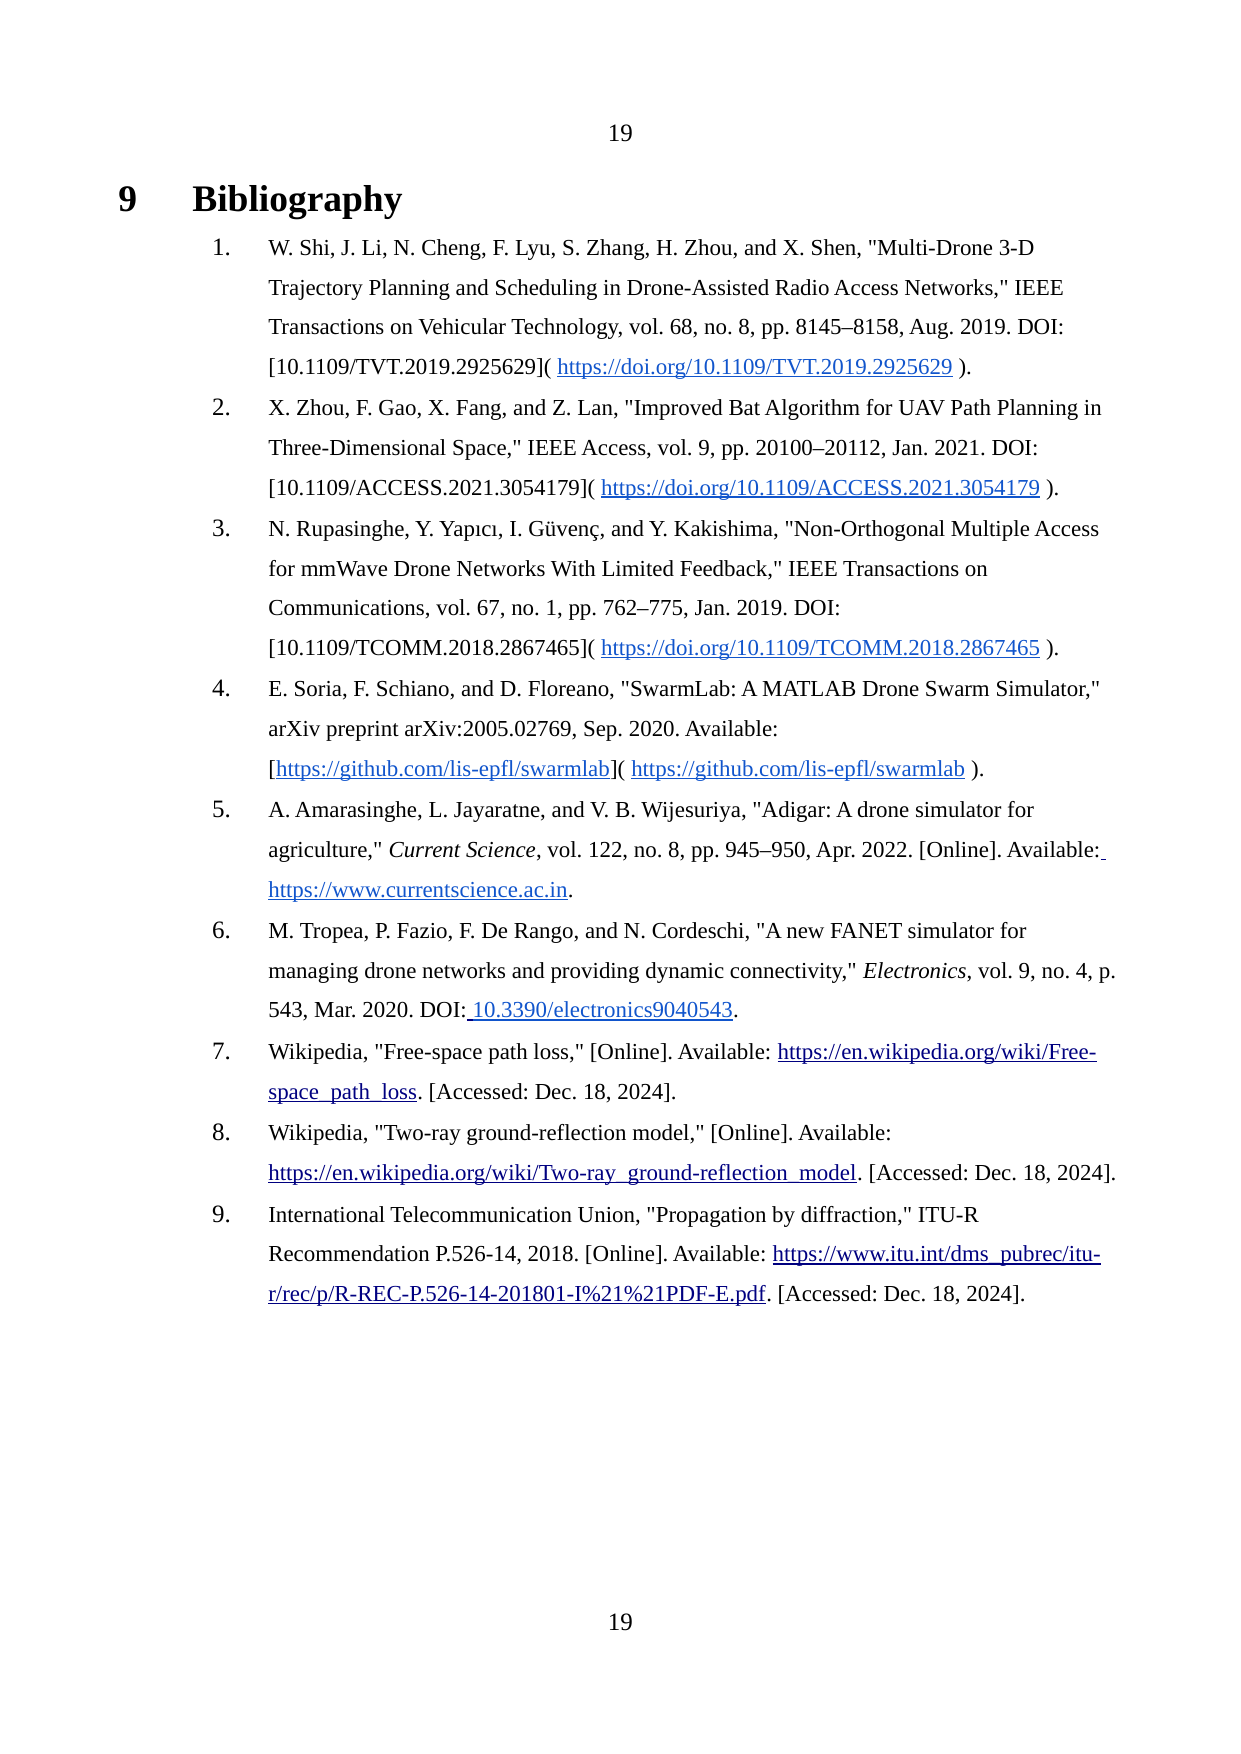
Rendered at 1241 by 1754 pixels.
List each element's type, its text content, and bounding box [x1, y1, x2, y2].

list X. Zhou, F. Gao, X. Fang, and Z. Lan, "Improved Bat Algorithm for UAV Path Planning in Three-Dimensional Space," IEEE Access, vol. 9, pp. 20100–20112, Jan. 2021. DOI: [10.1109/ACCESS.2021.3054179]( https://doi.org/10.1109/ACCESS.2021.3054179 ). [231, 392, 1122, 500]
list A. Amarasinghe, L. Jayaratne, and V. B. Wijesuriya, "Adigar: A drone simulator for agriculture," Current Science, vol. 122, no. 8, pp. 945–950, Apr. 2022. [Online]. Available: https://www.currentscience.ac.in. [231, 794, 1122, 902]
subtitle Bibliography [118, 176, 1122, 219]
list N. Rupasinghe, Y. Yapıcı, I. Güvenç, and Y. Kakishima, "Non-Orthogonal Multiple Access for mmWave Drone Networks With Limited Feedback," IEEE Transactions on Communications, vol. 67, no. 1, pp. 762–775, Jan. 2019. DOI: [10.1109/TCOMM.2018.2867465]( https://doi.org/10.1109/TCOMM.2018.2867465 ). [231, 513, 1122, 660]
list Wikipedia, "Two-ray ground-reflection model," [Online]. Available: https://en.wikipedia.org/wiki/Two-ray_ground-reflection_model. [Accessed: Dec. 18, 2024]. [231, 1117, 1122, 1186]
list M. Tropea, P. Fazio, F. De Rango, and N. Cordeschi, "A new FANET simulator for managing drone networks and providing dynamic connectivity," Electronics, vol. 9, no. 4, p. 543, Mar. 2020. DOI: 10.3390/electronics9040543. [231, 915, 1122, 1023]
list W. Shi, J. Li, N. Cheng, F. Lyu, S. Zhang, H. Zhou, and X. Shen, "Multi-Drone 3-D Trajectory Planning and Scheduling in Drone-Assisted Radio Access Networks," IEEE Transactions on Vehicular Technology, vol. 68, no. 8, pp. 8145–8158, Aug. 2019. DOI: [10.1109/TVT.2019.2925629]( https://doi.org/10.1109/TVT.2019.2925629 ). [231, 232, 1122, 379]
list International Telecommunication Union, "Propagation by diffraction," ITU-R Recommendation P.526-14, 2018. [Online]. Available: https://www.itu.int/dms_pubrec/itu-r/rec/p/R-REC-P.526-14-201801-I%21%21PDF-E.pdf. [Accessed: Dec. 18, 2024]. [231, 1199, 1122, 1306]
list Wikipedia, "Free-space path loss," [Online]. Available: https://en.wikipedia.org/wiki/Free-space_path_loss. [Accessed: Dec. 18, 2024]. [231, 1036, 1122, 1104]
list E. Soria, F. Schiano, and D. Floreano, "SwarmLab: A MATLAB Drone Swarm Simulator," arXiv preprint arXiv:2005.02769, Sep. 2020. Available: [https://github.com/lis-epfl/swarmlab]( https://github.com/lis-epfl/swarmlab ). [231, 673, 1122, 781]
